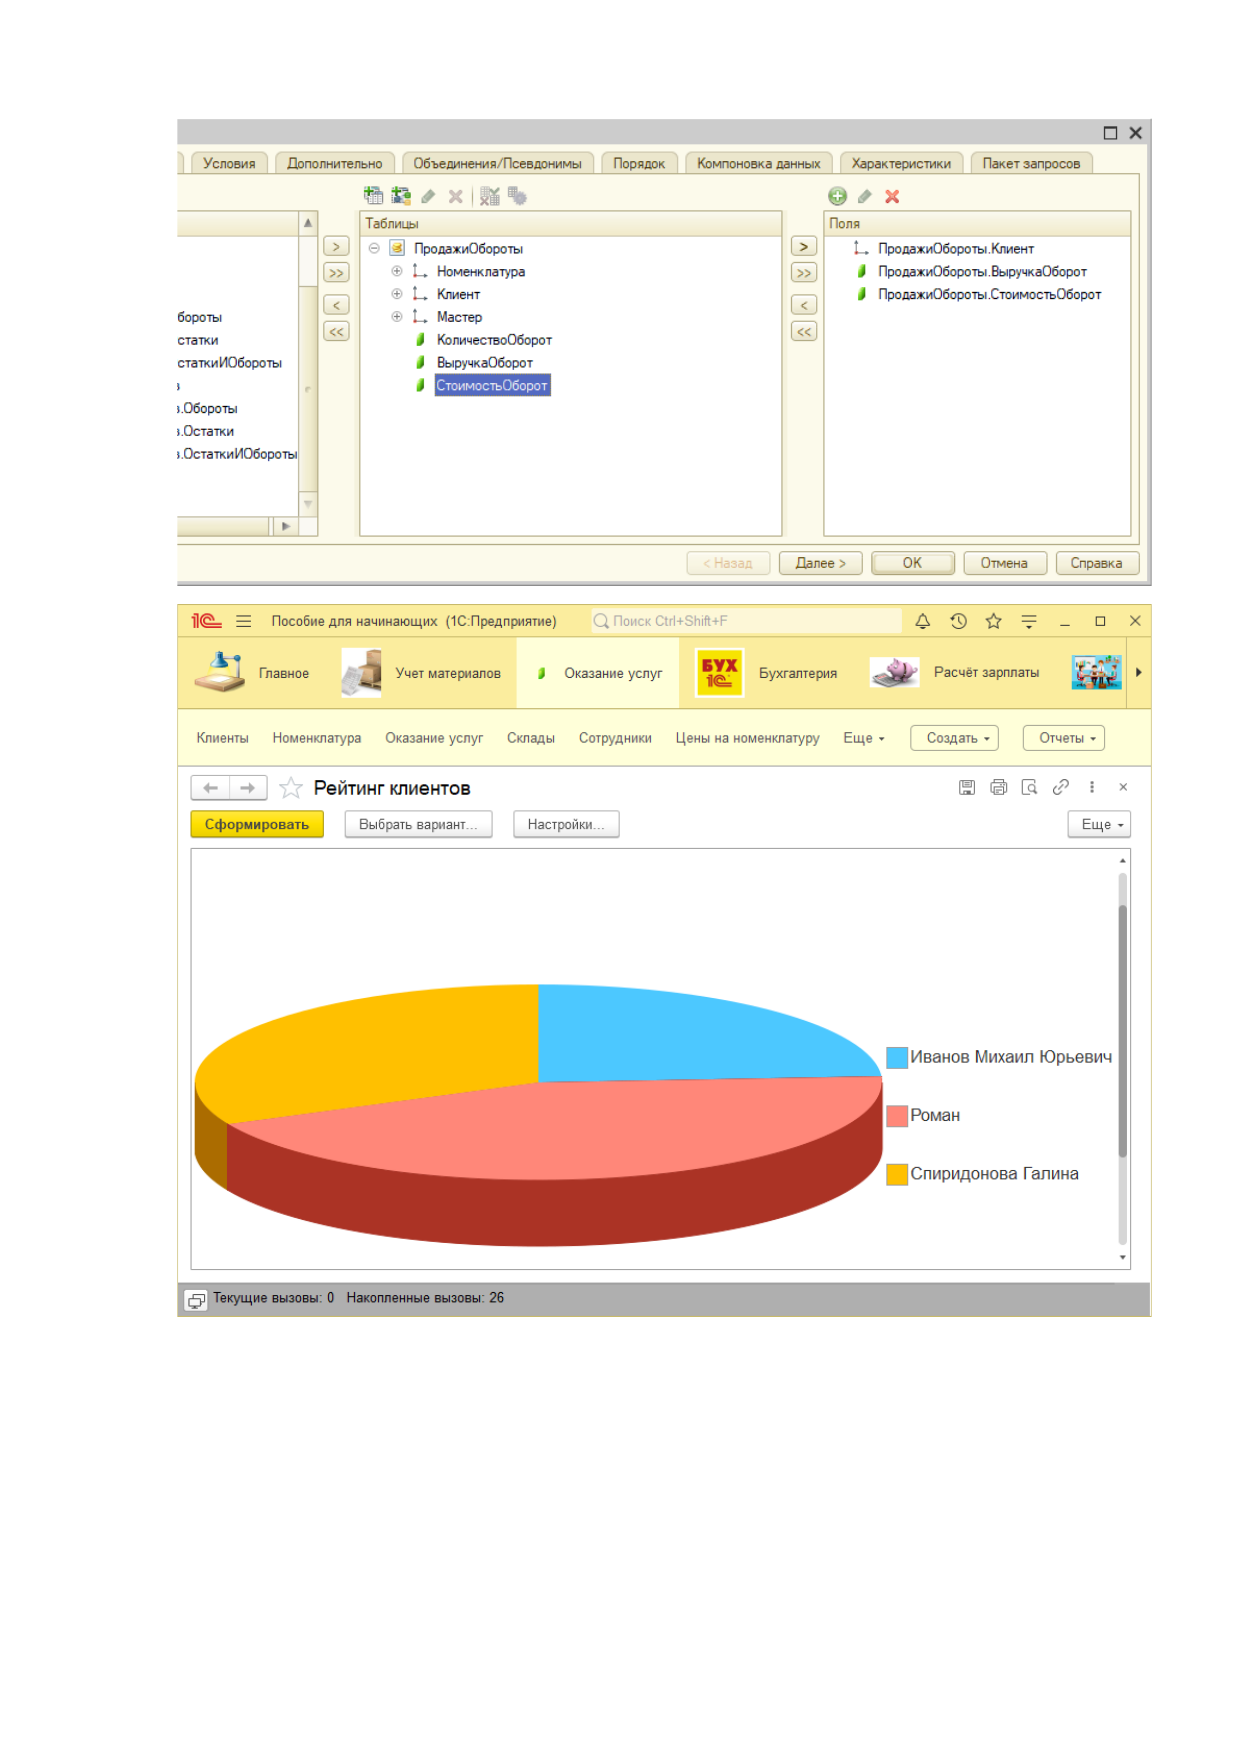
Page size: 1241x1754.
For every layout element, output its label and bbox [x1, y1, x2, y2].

picture [177, 118, 1152, 586]
picture [177, 604, 1152, 1317]
